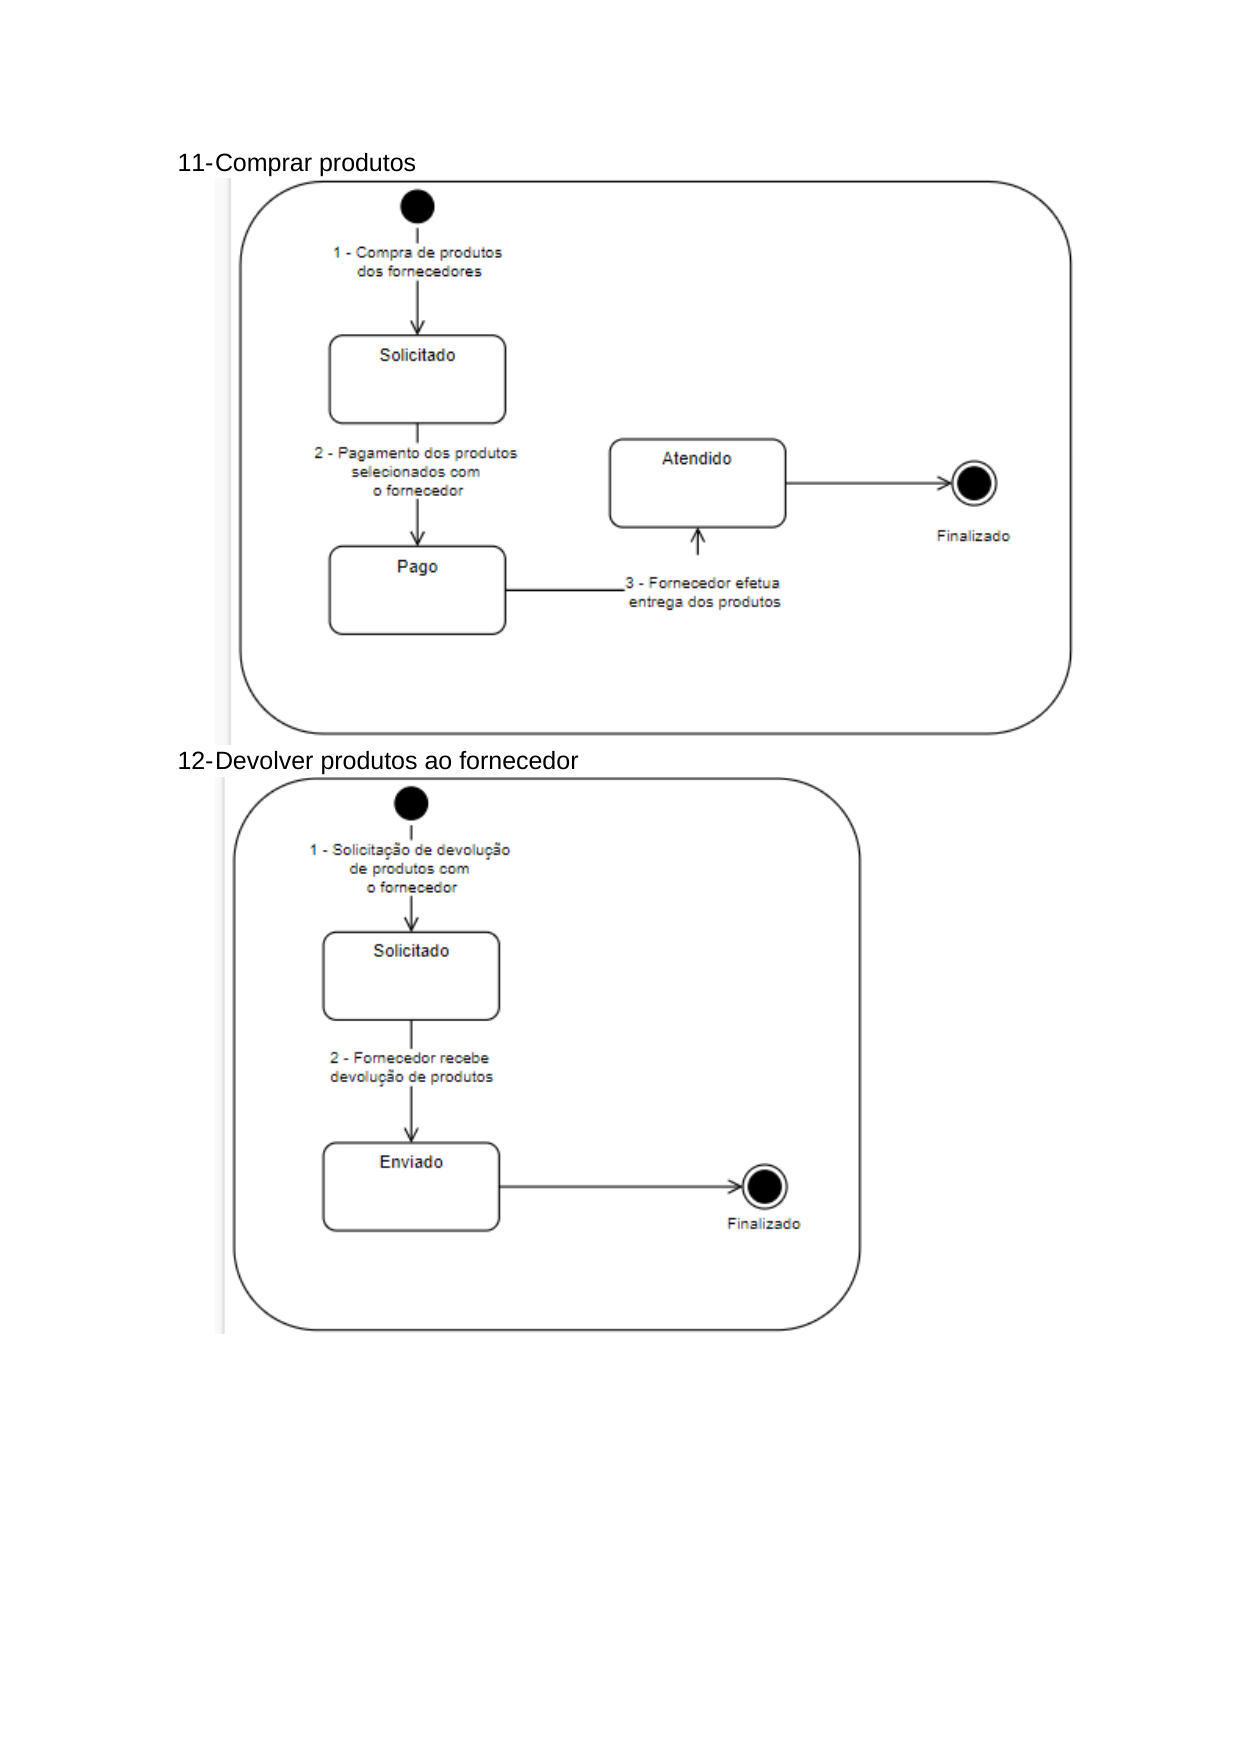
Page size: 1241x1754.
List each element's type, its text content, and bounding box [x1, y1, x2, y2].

picture [214, 777, 873, 1334]
picture [214, 178, 1095, 745]
